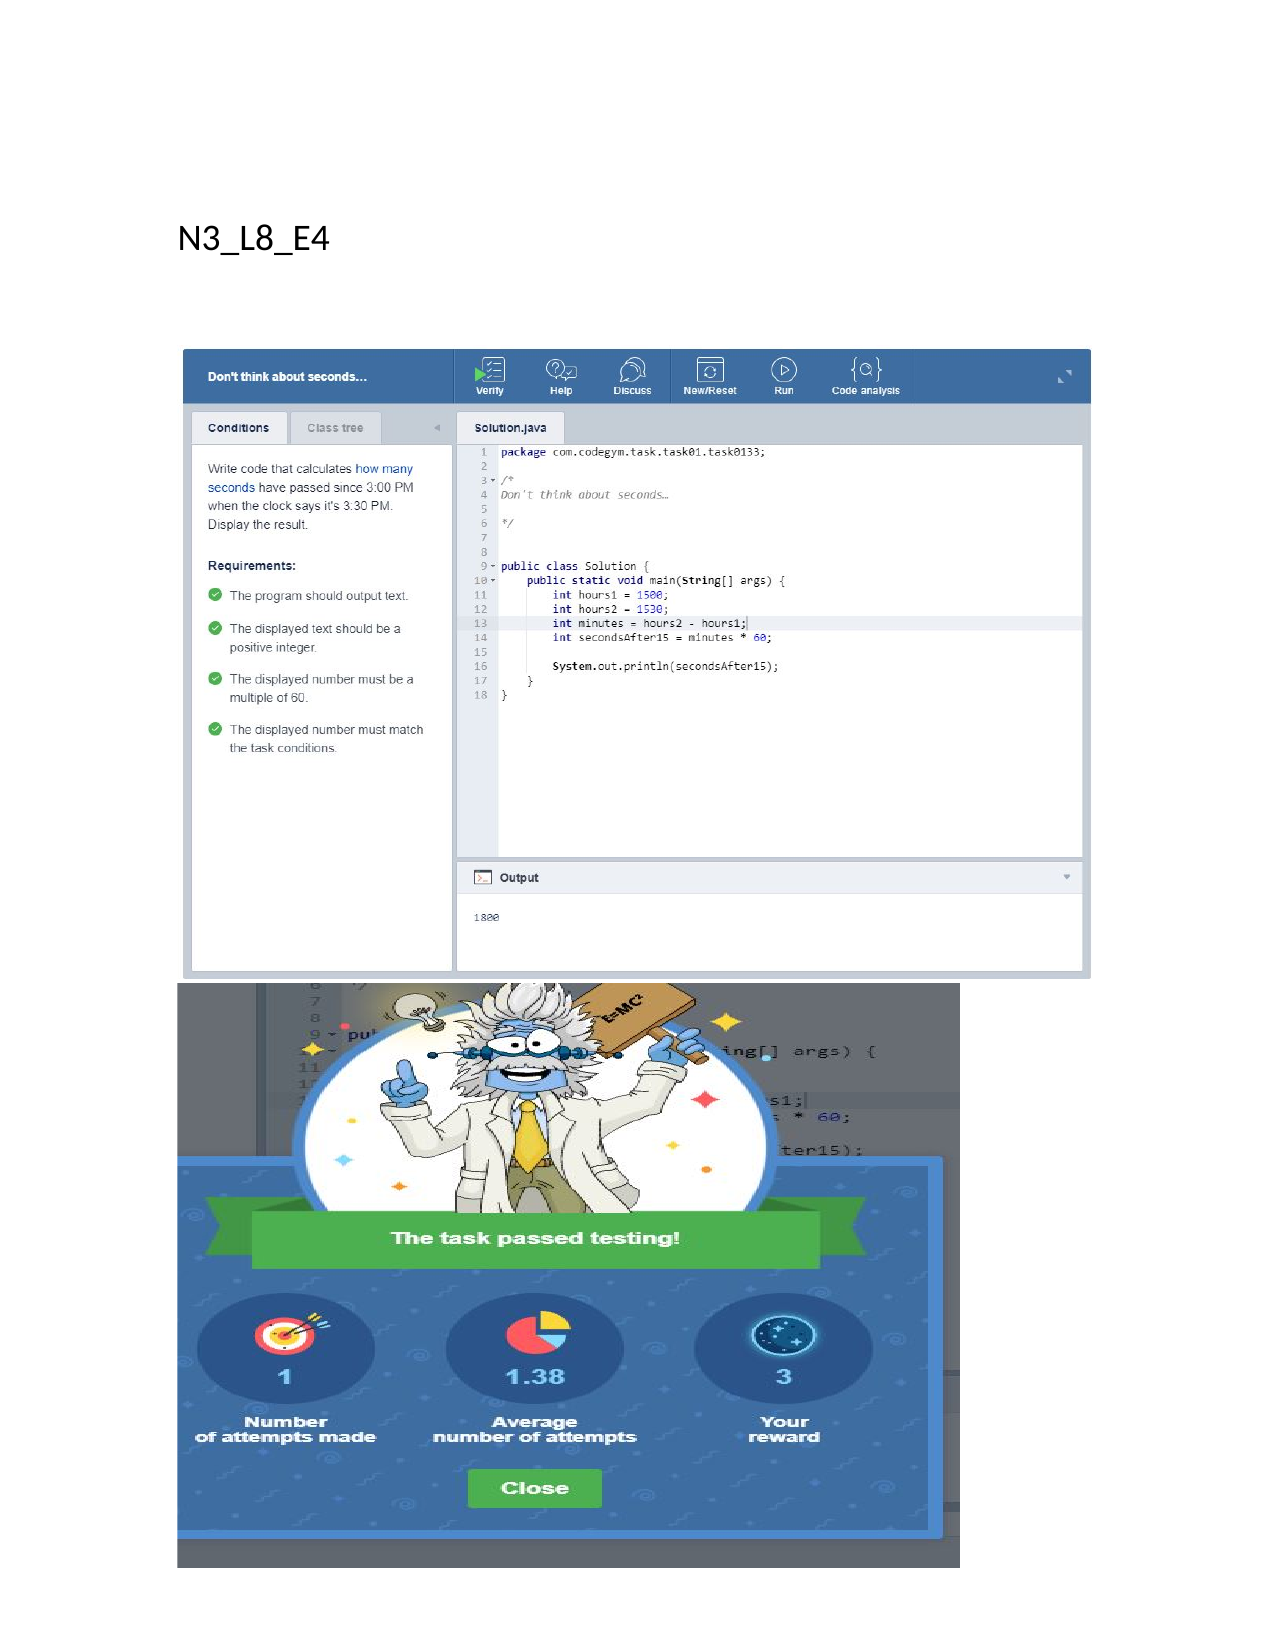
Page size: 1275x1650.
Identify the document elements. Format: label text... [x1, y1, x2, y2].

picture [177, 983, 960, 1568]
text N3_L8_E4 [177, 214, 1098, 259]
picture [177, 345, 1098, 979]
